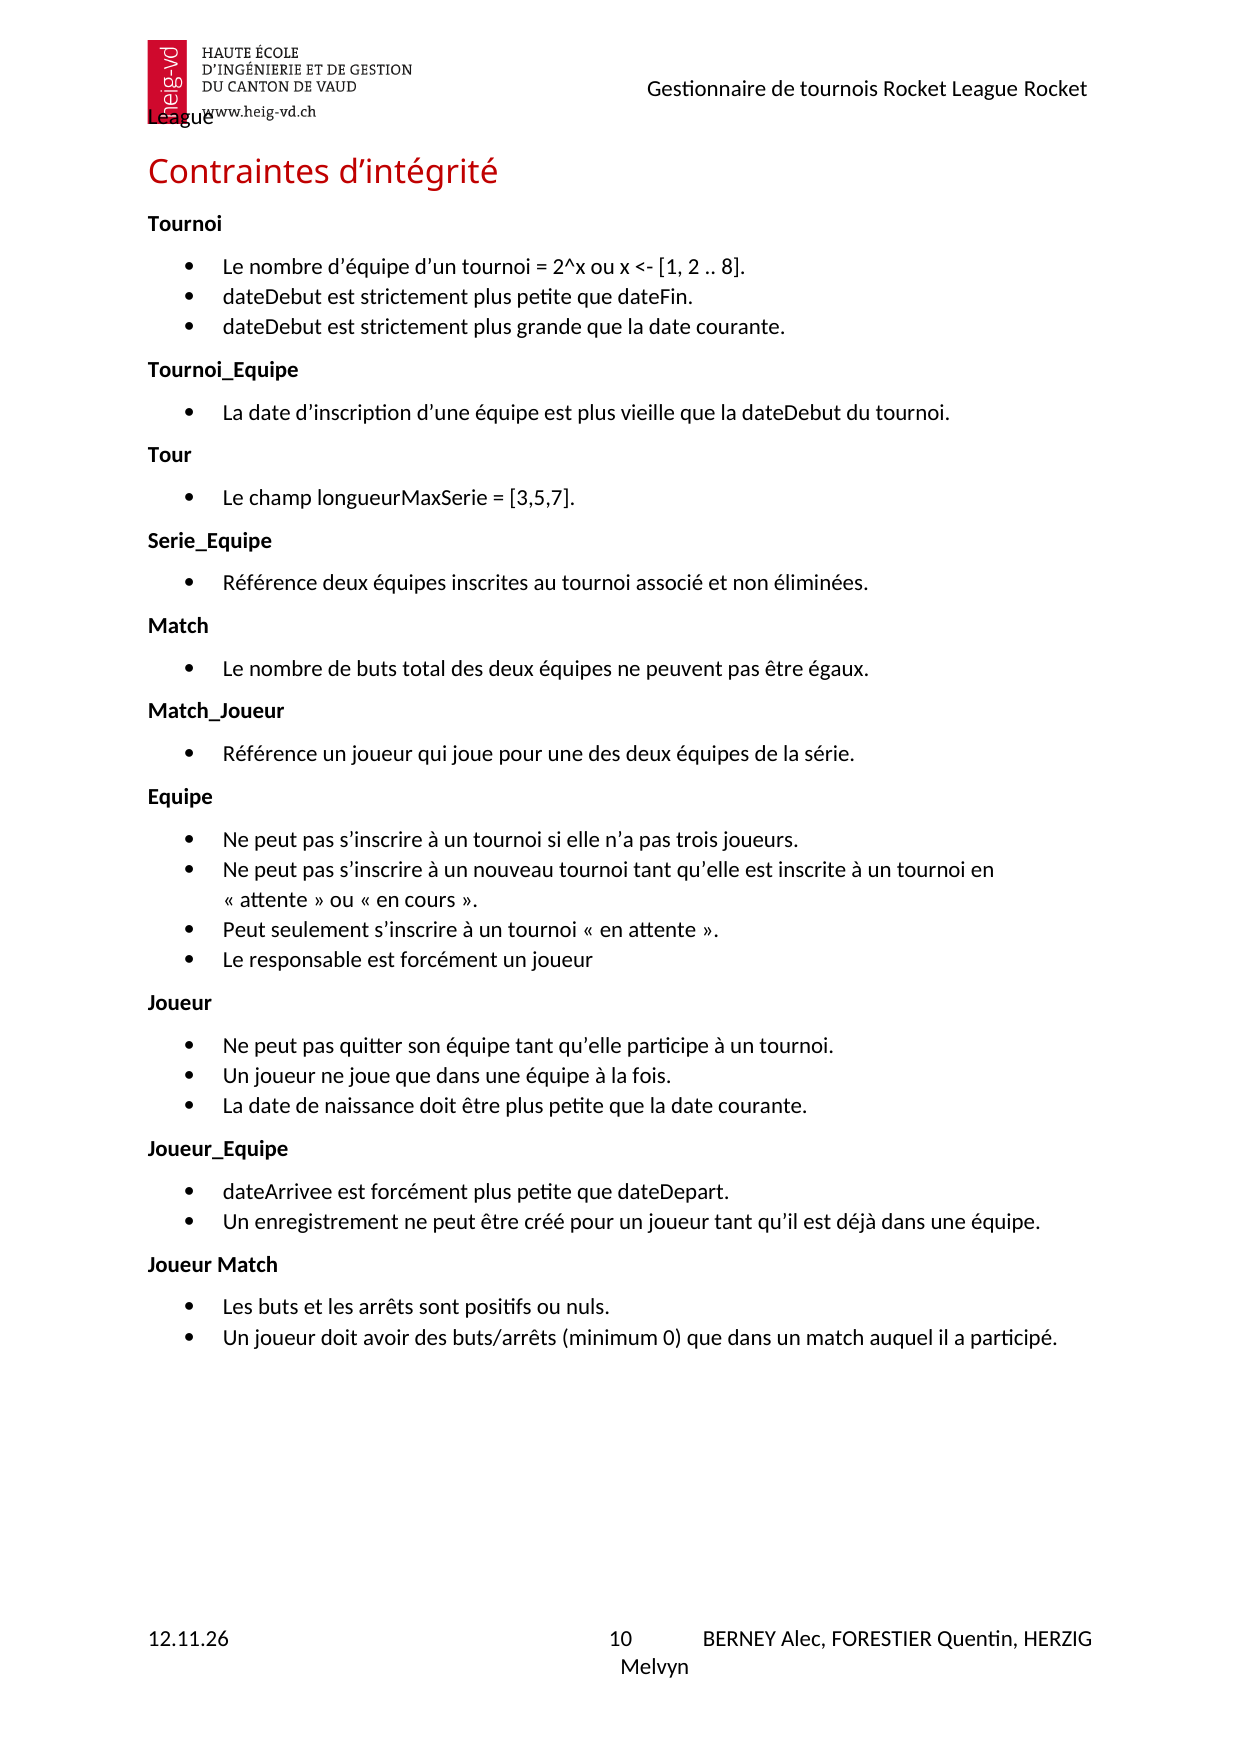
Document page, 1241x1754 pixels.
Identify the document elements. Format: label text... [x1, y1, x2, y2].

picture [147, 40, 412, 124]
list Le responsable est forcément un joueur [185, 946, 1093, 973]
text Tournoi [148, 209, 1093, 237]
text Tournoi_Equipe [148, 355, 1093, 383]
list Le champ longueurMaxSerie = [3,5,7]. [185, 483, 1093, 511]
list dateDebut est strictement plus petite que dateFin. [185, 282, 1093, 310]
text Serie_Equipe [148, 526, 1093, 554]
list dateArrivee est forcément plus petite que dateDepart. [185, 1177, 1093, 1205]
text Match [148, 611, 1093, 639]
text Tour [148, 440, 1093, 468]
text Joueur [148, 988, 1093, 1016]
text Equipe [148, 782, 1093, 810]
list Référence deux équipes inscrites au tournoi associé et non éliminées. [185, 568, 1093, 596]
list Ne peut pas quitter son équipe tant qu’elle participe à un tournoi. [185, 1031, 1093, 1059]
list Le nombre de buts total des deux équipes ne peuvent pas être égaux. [185, 654, 1093, 682]
list Les buts et les arrêts sont positifs ou nuls. [185, 1292, 1093, 1320]
text Joueur Match [148, 1250, 1093, 1278]
list Le nombre d’équipe d’un tournoi = 2^x ou x <- [1, 2 .. 8]. [185, 252, 1093, 280]
text Match_Joueur [148, 697, 1093, 724]
list Ne peut pas s’inscrire à un tournoi si elle n’a pas trois joueurs. [185, 825, 1093, 853]
list Peut seulement s’inscrire à un tournoi « en attente ». [185, 915, 1093, 943]
subtitle Contraintes d’intégrité [148, 148, 1093, 193]
text Joueur_Equipe [148, 1134, 1093, 1162]
list La date de naissance doit être plus petite que la date courante. [185, 1091, 1093, 1119]
list Un joueur ne joue que dans une équipe à la fois. [185, 1061, 1093, 1089]
list Ne peut pas s’inscrire à un nouveau tournoi tant qu’elle est inscrite à un tournoi en « attente » ou « en cours ». [185, 855, 1093, 913]
list dateDebut est strictement plus grande que la date courante. [185, 312, 1093, 340]
list Un joueur doit avoir des buts/arrêts (minimum 0) que dans un match auquel il a participé. [185, 1323, 1093, 1351]
list Un enregistrement ne peut être créé pour un joueur tant qu’il est déjà dans une équipe. [185, 1207, 1093, 1235]
list La date d’inscription d’une équipe est plus vieille que la dateDebut du tournoi. [185, 398, 1093, 426]
list Référence un joueur qui joue pour une des deux équipes de la série. [185, 739, 1093, 767]
